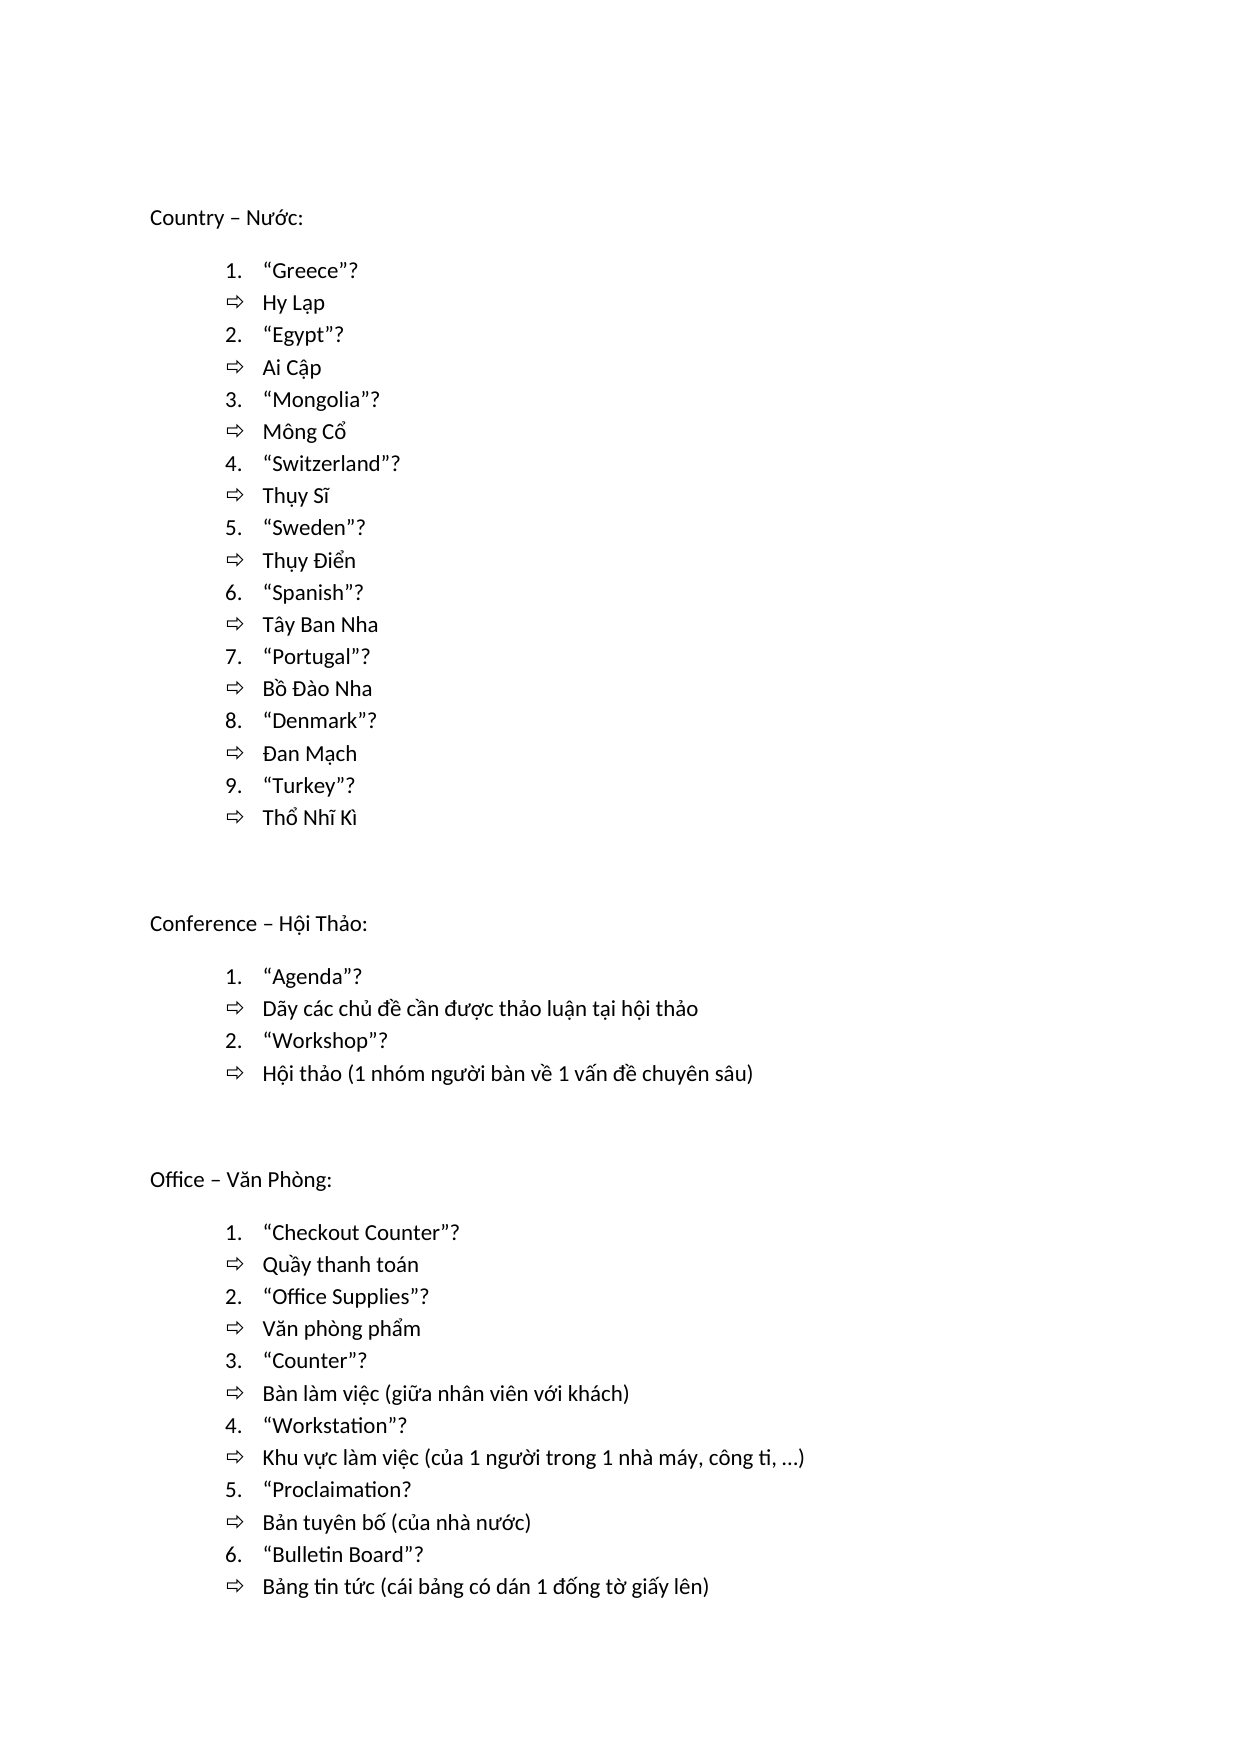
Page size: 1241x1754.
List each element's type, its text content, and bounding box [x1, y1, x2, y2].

list “Checkout Counter”? [225, 1218, 1090, 1246]
list Ai Cập [225, 353, 1090, 381]
list “Workshop”? [225, 1027, 1090, 1055]
list Bản tuyên bố (của nhà nước) [225, 1508, 1090, 1536]
list “Greece”? [225, 256, 1090, 284]
list “Egypt”? [225, 320, 1090, 348]
list “Agenda”? [225, 962, 1090, 990]
list Dãy các chủ đề cần được thảo luận tại hội thảo [225, 994, 1090, 1022]
list “Turkey”? [225, 771, 1090, 799]
list Bàn làm việc (giữa nhân viên với khách) [225, 1379, 1090, 1407]
list Tây Ban Nha [225, 610, 1090, 638]
text Conference – Hội Thảo: [150, 909, 1090, 937]
list Thụy Sĩ [225, 481, 1090, 509]
list Hội thảo (1 nhóm người bàn về 1 vấn đề chuyên sâu) [225, 1059, 1090, 1087]
list Bảng tin tức (cái bảng có dán 1 đống tờ giấy lên) [225, 1572, 1090, 1600]
list Hy Lạp [225, 288, 1090, 316]
list “Office Supplies”? [225, 1282, 1090, 1310]
list Bồ Đào Nha [225, 674, 1090, 702]
list “Spanish”? [225, 578, 1090, 606]
list “Portugal”? [225, 642, 1090, 670]
list “Switzerland”? [225, 449, 1090, 477]
list “Denmark”? [225, 707, 1090, 735]
list “Workstation”? [225, 1411, 1090, 1439]
list Thổ Nhĩ Kì [225, 803, 1090, 831]
list Đan Mạch [225, 739, 1090, 767]
text Country – Nước: [150, 203, 1090, 231]
list Quầy thanh toán [225, 1250, 1090, 1278]
list Thụy Điển [225, 546, 1090, 574]
text Office – Văn Phòng: [150, 1165, 1090, 1193]
list Khu vực làm việc (của 1 người trong 1 nhà máy, công ti, …) [225, 1443, 1090, 1471]
list “Counter”? [225, 1347, 1090, 1375]
list “Sweden”? [225, 513, 1090, 542]
list Văn phòng phẩm [225, 1314, 1090, 1342]
list “Bulletin Board”? [225, 1540, 1090, 1568]
list Mông Cổ [225, 417, 1090, 445]
list “Proclaimation? [225, 1475, 1090, 1503]
list “Mongolia”? [225, 385, 1090, 413]
